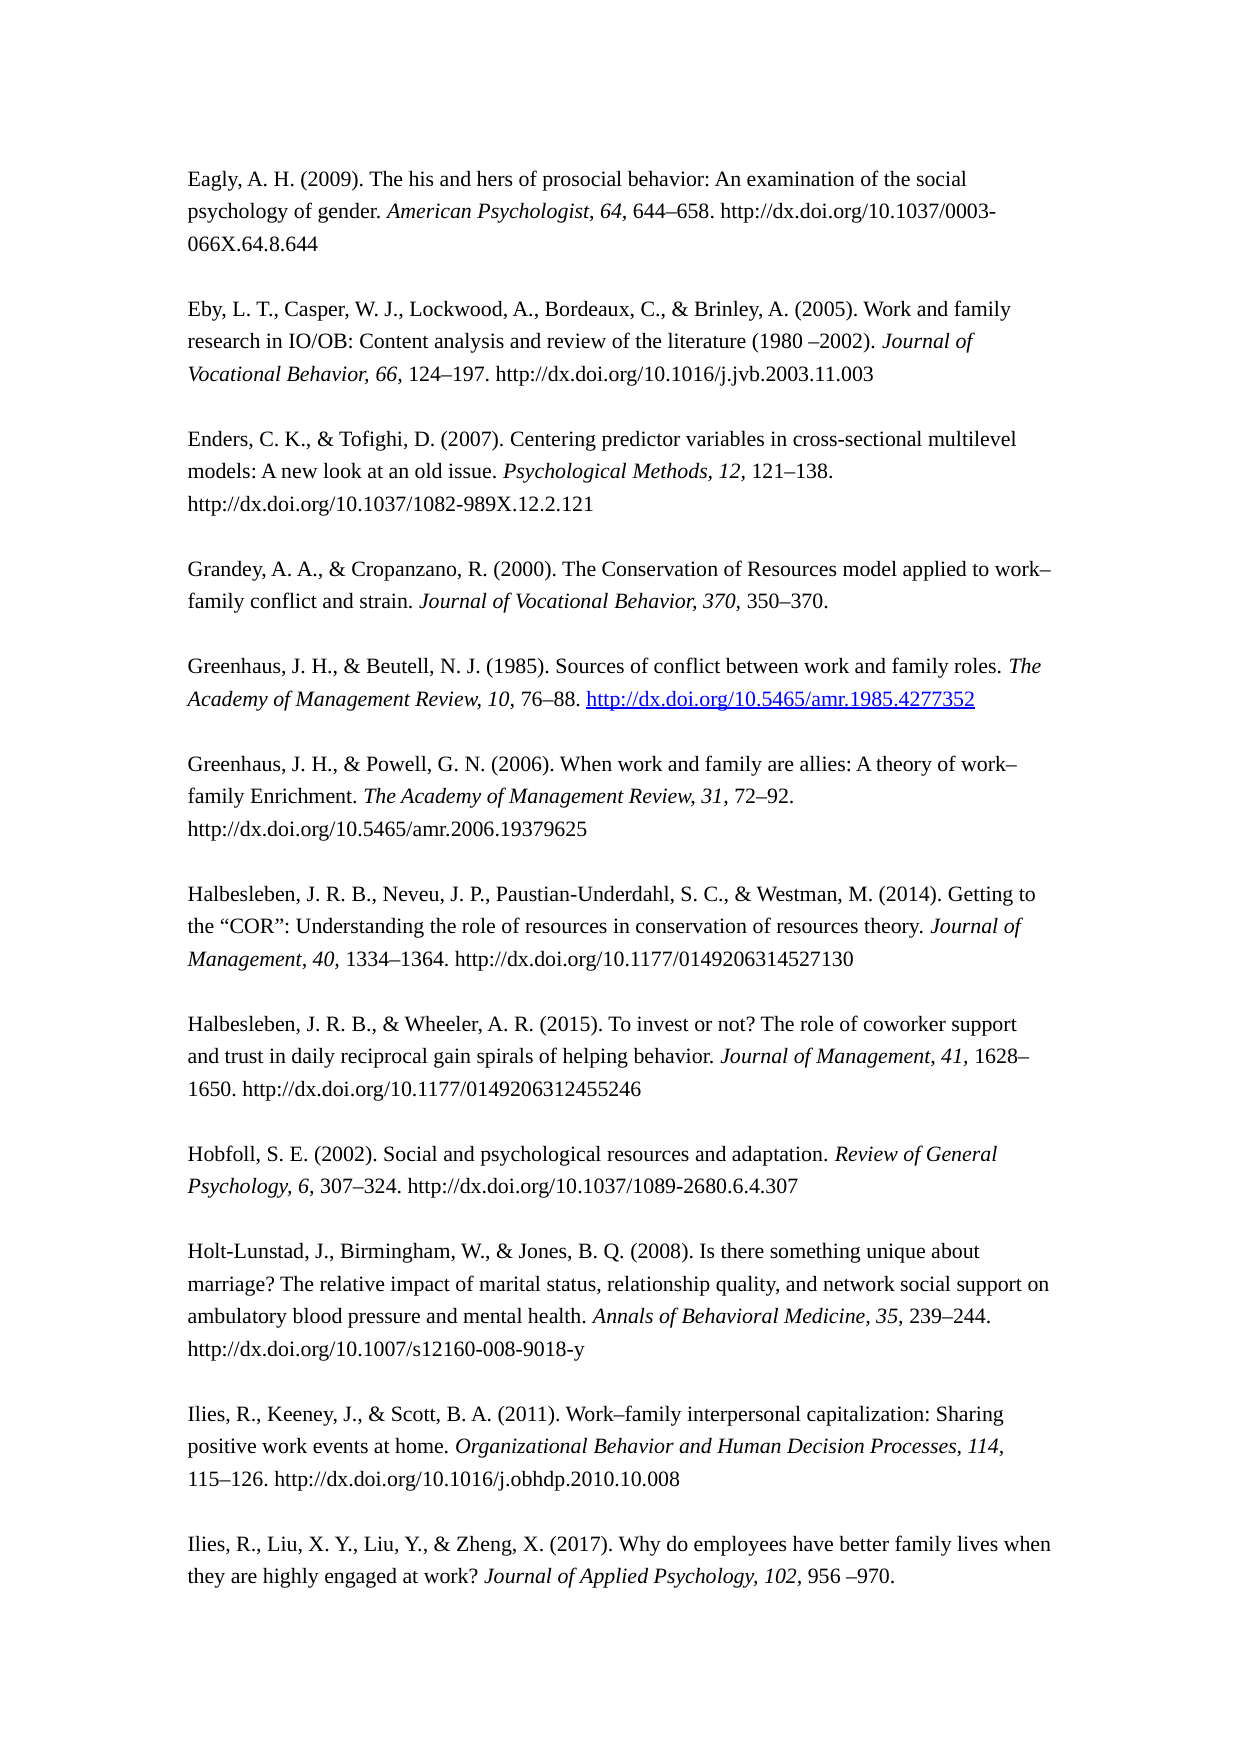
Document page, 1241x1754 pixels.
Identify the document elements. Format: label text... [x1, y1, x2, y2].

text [187, 1527, 1053, 1592]
text Halbesleben, J. R. B., & Wheeler, A. R. (2015). To invest or not? The role of coworker support and trust in daily reciprocal gain spirals of helping behavior. Journal of Management, 41, 1628–1650. http://dx.doi.org/10.1177/0149206312455246 [187, 1007, 1053, 1104]
text Greenhaus, J. H., & Beutell, N. J. (1985). Sources of conflict between work and family roles. The Academy of Management Review, 10, 76–88. http://dx.doi.org/10.5465/amr.1985.4277352 [187, 649, 1053, 714]
text Grandey, A. A., & Cropanzano, R. (2000). The Conservation of Resources model applied to work–family conflict and strain. Journal of Vocational Behavior, 370, 350–370. [187, 552, 1053, 617]
text Holt-Lunstad, J., Birmingham, W., & Jones, B. Q. (2008). Is there something unique about marriage? The relative impact of marital status, relationship quality, and network social support on ambulatory blood pressure and mental health. Annals of Behavioral Medicine, 35, 239–244. http://dx.doi.org/10.1007/s12160-008-9018-y [187, 1234, 1053, 1364]
text Halbesleben, J. R. B., Neveu, J. P., Paustian-Underdahl, S. C., & Westman, M. (2014). Getting to the “COR”: Understanding the role of resources in conservation of resources theory. Journal of Management, 40, 1334–1364. http://dx.doi.org/10.1177/0149206314527130 [187, 877, 1053, 974]
text Eby, L. T., Casper, W. J., Lockwood, A., Bordeaux, C., & Brinley, A. (2005). Work and family research in IO/OB: Content analysis and review of the literature (1980 –2002). Journal of Vocational Behavior, 66, 124–197. http://dx.doi.org/10.1016/j.jvb.2003.11.003 [187, 292, 1053, 389]
text Ilies, R., Keeney, J., & Scott, B. A. (2011). Work–family interpersonal capitalization: Sharing positive work events at home. Organizational Behavior and Human Decision Processes, 114, 115–126. http://dx.doi.org/10.1016/j.obhdp.2010.10.008 [187, 1397, 1053, 1494]
text Enders, C. K., & Tofighi, D. (2007). Centering predictor variables in cross-sectional multilevel models: A new look at an old issue. Psychological Methods, 12, 121–138. http://dx.doi.org/10.1037/1082-989X.12.2.121 [187, 422, 1053, 519]
text Hobfoll, S. E. (2002). Social and psychological resources and adaptation. Review of General Psychology, 6, 307–324. http://dx.doi.org/10.1037/1089-2680.6.4.307 [187, 1137, 1053, 1202]
text Greenhaus, J. H., & Powell, G. N. (2006). When work and family are allies: A theory of work–family Enrichment. The Academy of Management Review, 31, 72–92. http://dx.doi.org/10.5465/amr.2006.19379625 [187, 747, 1053, 844]
text Eagly, A. H. (2009). The his and hers of prosocial behavior: An examination of the social psychology of gender. American Psychologist, 64, 644–658. http://dx.doi.org/10.1037/0003-066X.64.8.644 [187, 162, 1053, 259]
